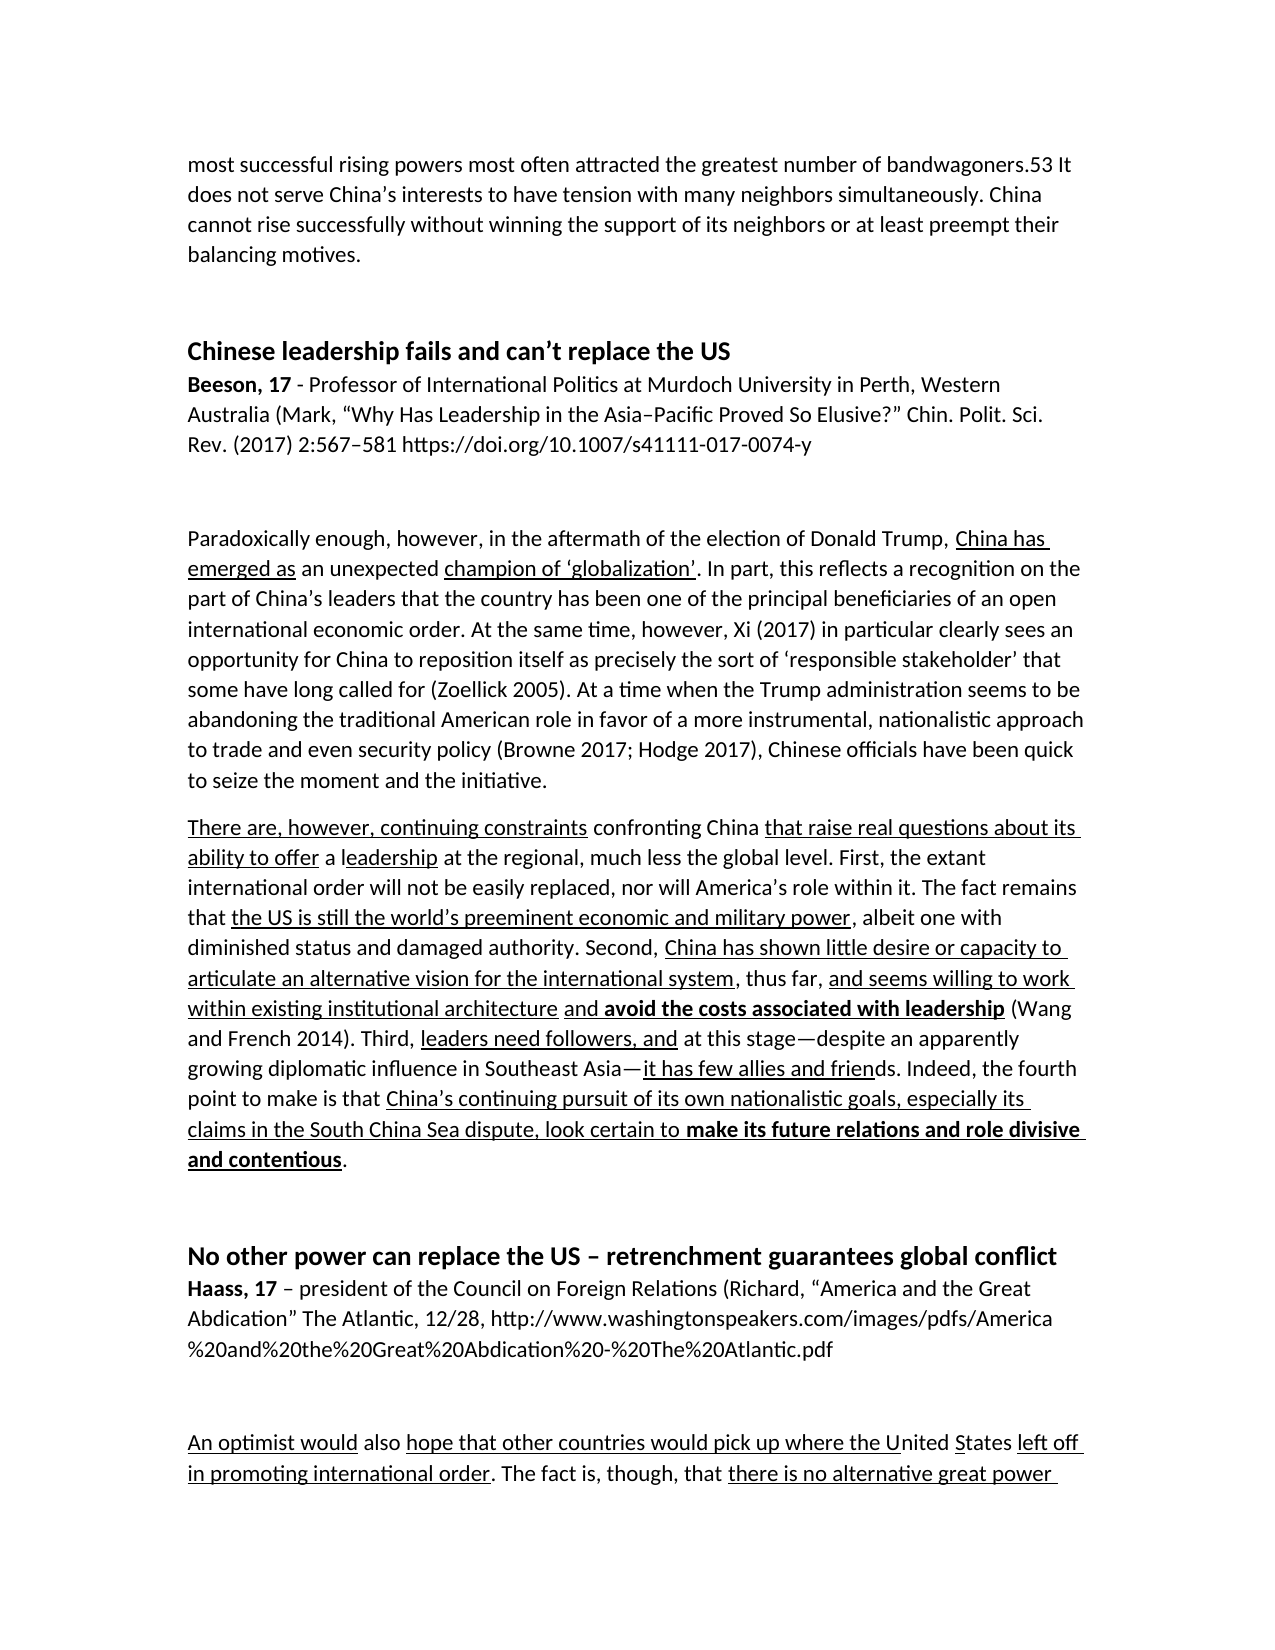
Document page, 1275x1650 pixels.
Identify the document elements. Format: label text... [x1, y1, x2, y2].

text Beeson, 17 - Professor of International Politics at Murdoch University in Perth, Western Australia (Mark, “Why Has Leadership in the Asia–Pacific Proved So Elusive?” Chin. Polit. Sci. Rev. (2017) 2:567–581 https://doi.org/10.1007/s41111-017-0074-y [187, 370, 1087, 458]
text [187, 1428, 1087, 1487]
subtitle No other power can replace the US – retrenchment guarantees global conflict [187, 1239, 1087, 1272]
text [187, 150, 1087, 269]
text Paradoxically enough, however, in the aftermath of the election of Donald Trump, China has emerged as an unexpected champion of ‘globalization’. In part, this reflects a recognition on the part of China’s leaders that the country has been one of the principal beneficiaries of an open international economic order. At the same time, however, Xi (2017) in particular clearly sees an opportunity for China to reposition itself as precisely the sort of ‘responsible stakeholder’ that some have long called for (Zoellick 2005). At a time when the Trump administration seems to be abandoning the traditional American role in favor of a more instrumental, nationalistic approach to trade and even security policy (Browne 2017; Hodge 2017), Chinese officials have been quick to seize the moment and the initiative. [187, 524, 1087, 794]
subtitle Chinese leadership fails and can’t replace the US [187, 334, 1087, 367]
text Haass, 17 – president of the Council on Foreign Relations (Richard, “America and the Great Abdication” The Atlantic, 12/28, http://www.washingtonspeakers.com/images/pdfs/America%20and%20the%20Great%20Abdication%20-%20The%20Atlantic.pdf [187, 1274, 1087, 1363]
text There are, however, continuing constraints confronting China that raise real questions about its ability to offer a leadership at the regional, much less the global level. First, the extant international order will not be easily replaced, nor will America’s role within it. The fact remains that the US is still the world’s preeminent economic and military power, albeit one with diminished status and damaged authority. Second, China has shown little desire or capacity to articulate an alternative vision for the international system, thus far, and seems willing to work within existing institutional architecture and avoid the costs associated with leadership (Wang and French 2014). Third, leaders need followers, and at this stage—despite an apparently growing diplomatic influence in Southeast Asia—it has few allies and friends. Indeed, the fourth point to make is that China’s continuing pursuit of its own nationalistic goals, especially its claims in the South China Sea dispute, look certain to make its future relations and role divisive and contentious. [187, 813, 1087, 1173]
